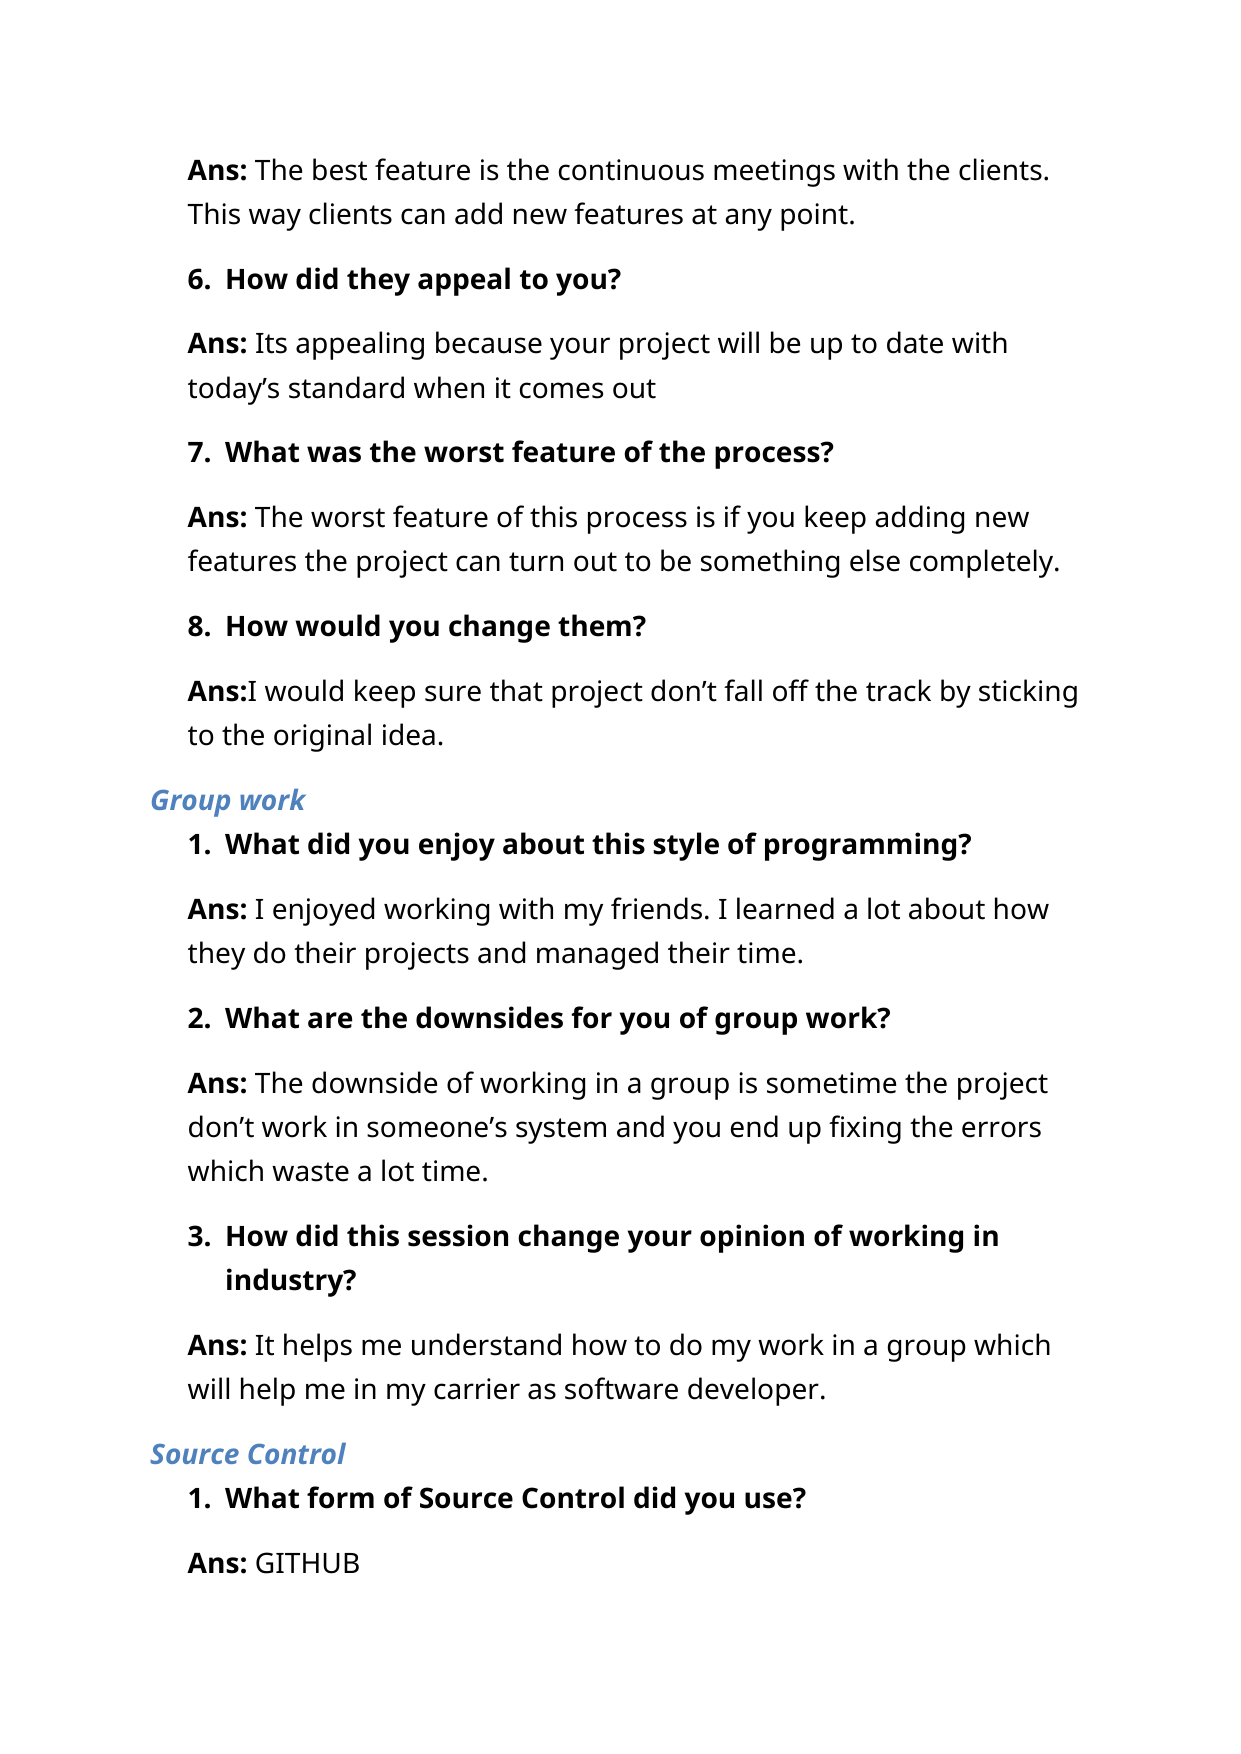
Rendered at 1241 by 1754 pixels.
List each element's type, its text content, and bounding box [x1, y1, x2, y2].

text Ans: The downside of working in a group is sometime the project don’t work in someone’s system and you end up fixing the errors which waste a lot time. [187, 1063, 1090, 1190]
subtitle Source Control [150, 1434, 1090, 1473]
list How did they appeal to you? [187, 259, 1090, 297]
text Ans: GITHUB [187, 1543, 1090, 1582]
text Ans: The worst feature of this process is if you keep adding new features the project can turn out to be something else completely. [187, 498, 1090, 580]
text Ans: Its appealing because your project will be up to date with today’s standard when it comes out [187, 324, 1090, 406]
text Ans: The best feature is the continuous meetings with the clients. This way clients can add new features at any point. [187, 150, 1090, 232]
list What was the worst feature of the process? [187, 433, 1090, 471]
subtitle Group work [150, 781, 1090, 819]
list What did you enjoy about this style of programming? [187, 824, 1090, 863]
list How would you change them? [187, 607, 1090, 645]
text Ans:I would keep sure that project don’t fall off the track by sticking to the original idea. [187, 672, 1090, 754]
list What form of Source Control did you use? [187, 1478, 1090, 1517]
list What are the downsides for you of group work? [187, 998, 1090, 1037]
text Ans: I enjoyed working with my friends. I learned a lot about how they do their projects and managed their time. [187, 889, 1090, 972]
list How did this session change your opinion of working in industry? [187, 1216, 1090, 1299]
text Ans: It helps me understand how to do my work in a group which will help me in my carrier as software developer. [187, 1325, 1090, 1408]
